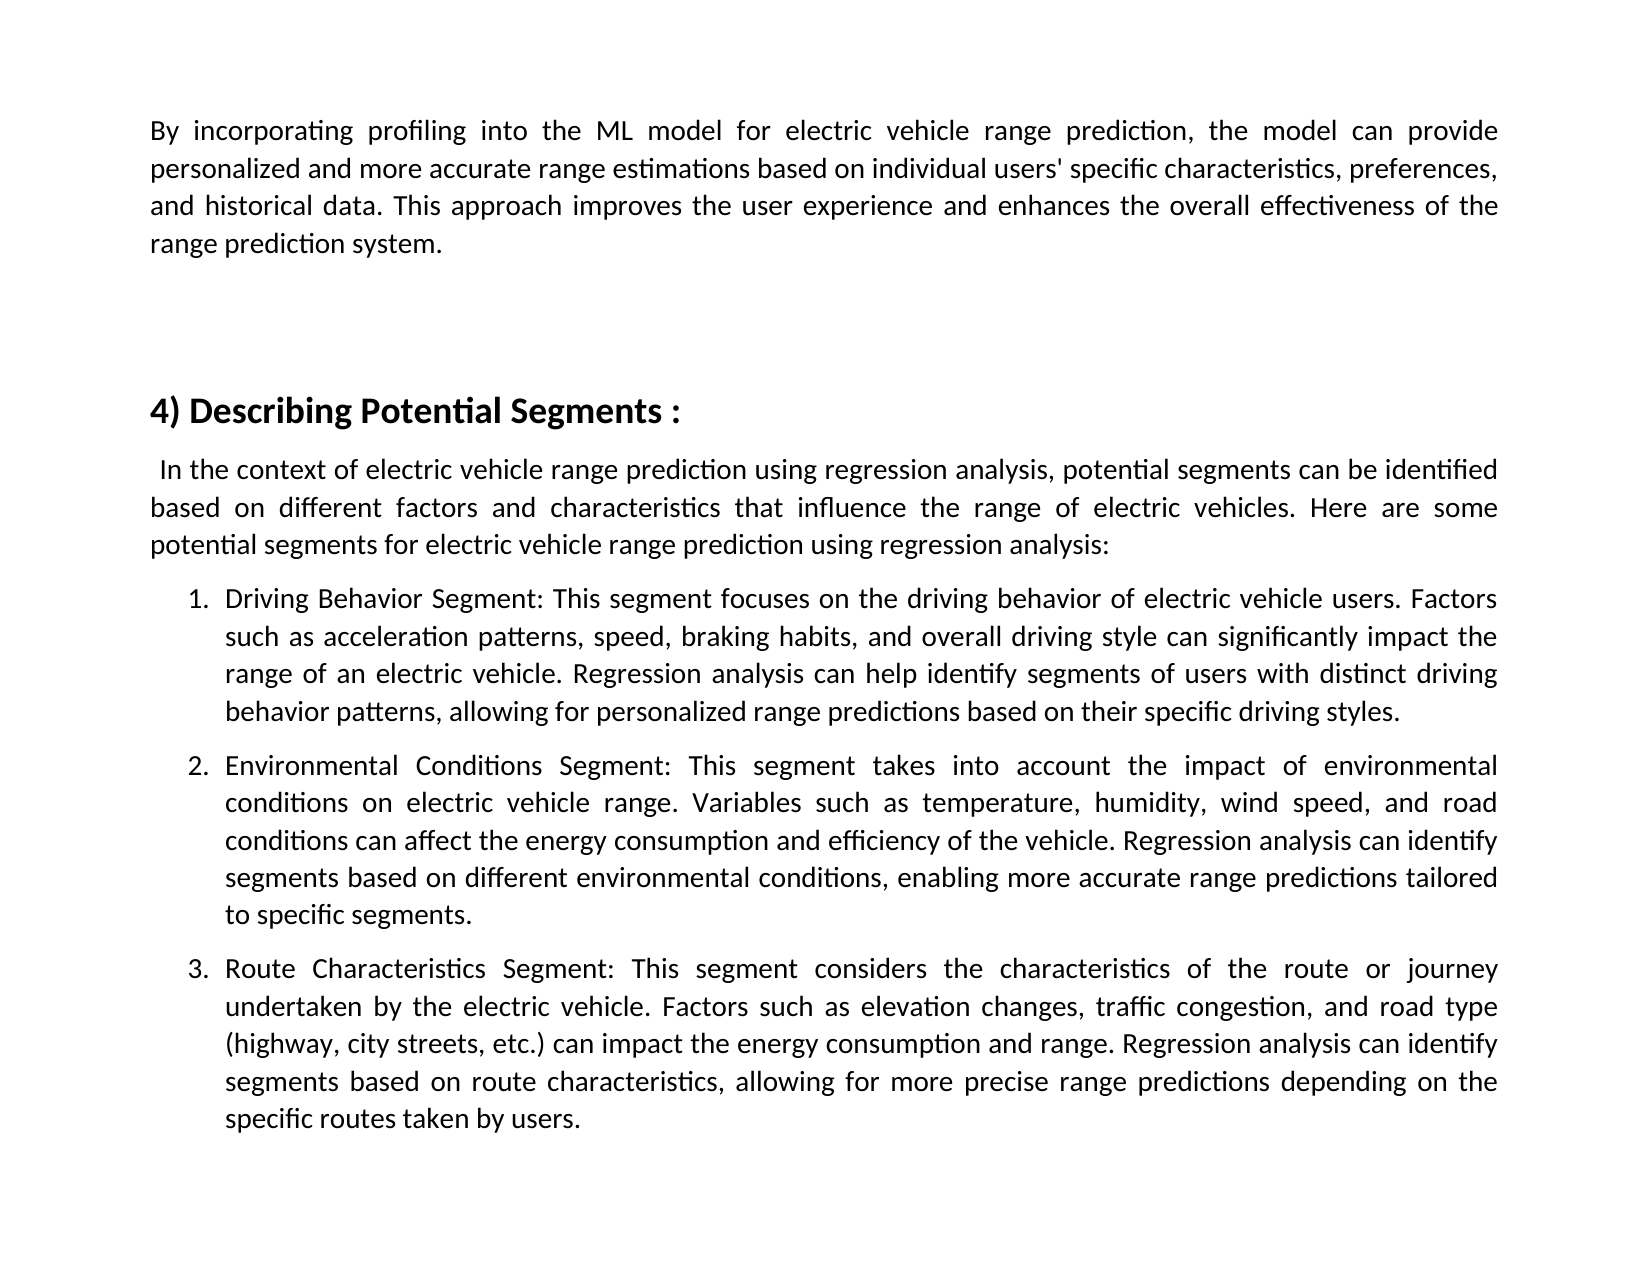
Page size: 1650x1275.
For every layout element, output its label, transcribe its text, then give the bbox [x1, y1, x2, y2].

text By incorporating profiling into the ML model for electric vehicle range prediction, the model can provide personalized and more accurate range estimations based on individual users' specific characteristics, preferences, and historical data. This approach improves the user experience and enhances the overall effectiveness of the range prediction system. [150, 112, 1500, 260]
text In the context of electric vehicle range prediction using regression analysis, potential segments can be identified based on different factors and characteristics that influence the range of electric vehicles. Here are some potential segments for electric vehicle range prediction using regression analysis: [150, 452, 1500, 562]
list Environmental Conditions Segment: This segment takes into account the impact of environmental conditions on electric vehicle range. Variables such as temperature, humidity, wind speed, and road conditions can affect the energy consumption and efficiency of the vehicle. Regression analysis can identify segments based on different environmental conditions, enabling more accurate range predictions tailored to specific segments. [187, 747, 1500, 932]
text 4) Describing Potential Segments : [150, 387, 1500, 433]
list Driving Behavior Segment: This segment focuses on the driving behavior of electric vehicle users. Factors such as acceleration patterns, speed, braking habits, and overall driving style can significantly impact the range of an electric vehicle. Regression analysis can help identify segments of users with distinct driving behavior patterns, allowing for personalized range predictions based on their specific driving styles. [187, 581, 1500, 728]
list Route Characteristics Segment: This segment considers the characteristics of the route or journey undertaken by the electric vehicle. Factors such as elevation changes, traffic congestion, and road type (highway, city streets, etc.) can impact the energy consumption and range. Regression analysis can identify segments based on route characteristics, allowing for more precise range predictions depending on the specific routes taken by users. [187, 950, 1500, 1136]
